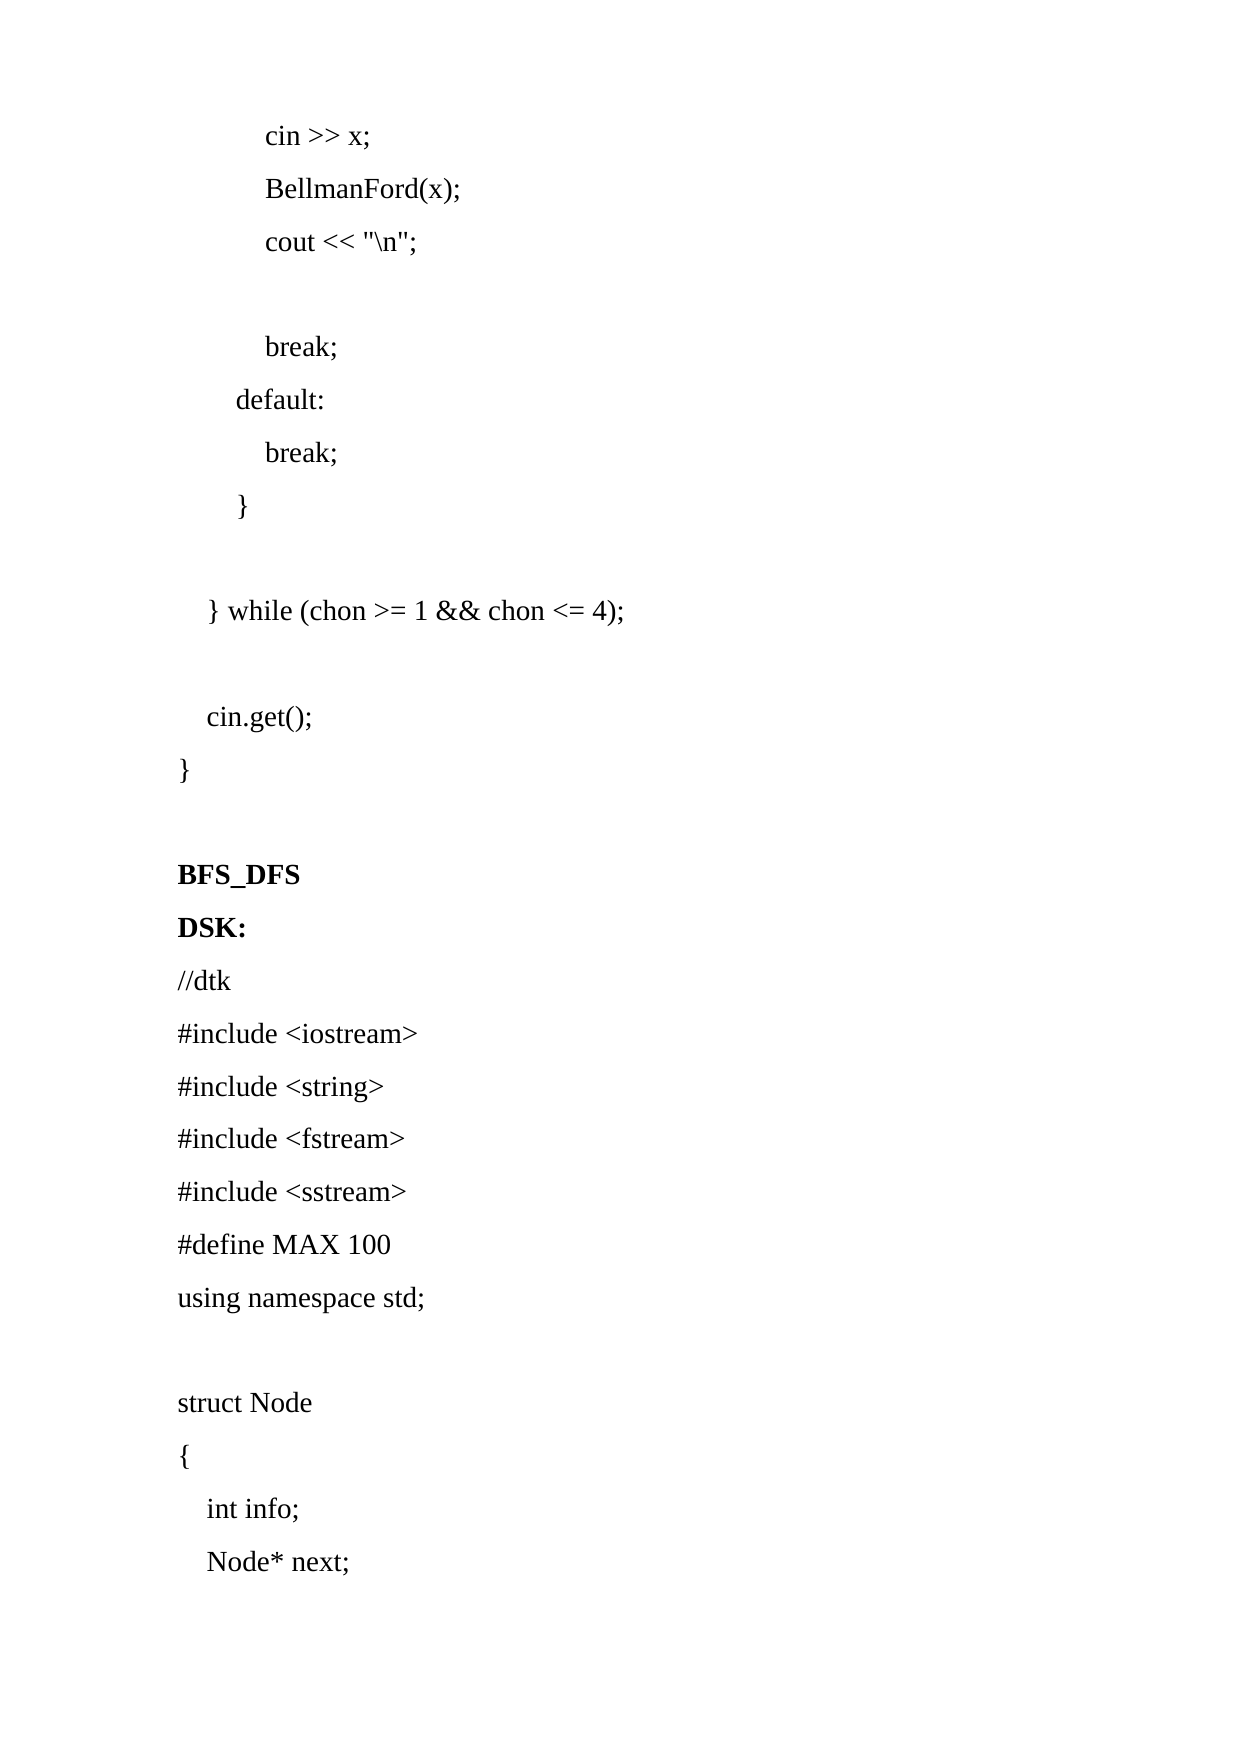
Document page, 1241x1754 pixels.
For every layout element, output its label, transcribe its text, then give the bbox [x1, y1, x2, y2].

text BFS_DFS [177, 857, 1122, 891]
text #define MAX 100 [177, 1227, 1122, 1261]
text #include <sstream> [177, 1174, 1122, 1208]
text } [177, 488, 1122, 521]
text default: [177, 382, 1122, 416]
text int info; [177, 1491, 1122, 1525]
text break; [177, 435, 1122, 468]
text //dtk [177, 963, 1122, 997]
text cin >> x; [177, 118, 1122, 152]
text DSK: [177, 910, 1122, 944]
text { [177, 1438, 1122, 1472]
text } [177, 752, 1122, 785]
text } while (chon >= 1 && chon <= 4); [177, 593, 1122, 627]
text struct Node [177, 1386, 1122, 1419]
text cout << "\n"; [177, 224, 1122, 257]
text #include <iostream> [177, 1016, 1122, 1049]
text using namespace std; [177, 1280, 1122, 1313]
text break; [177, 329, 1122, 363]
text Node* next; [177, 1544, 1122, 1578]
text #include <string> [177, 1069, 1122, 1102]
text #include <fstream> [177, 1122, 1122, 1155]
text cin.get(); [177, 699, 1122, 733]
text BellmanFord(x); [177, 171, 1122, 204]
